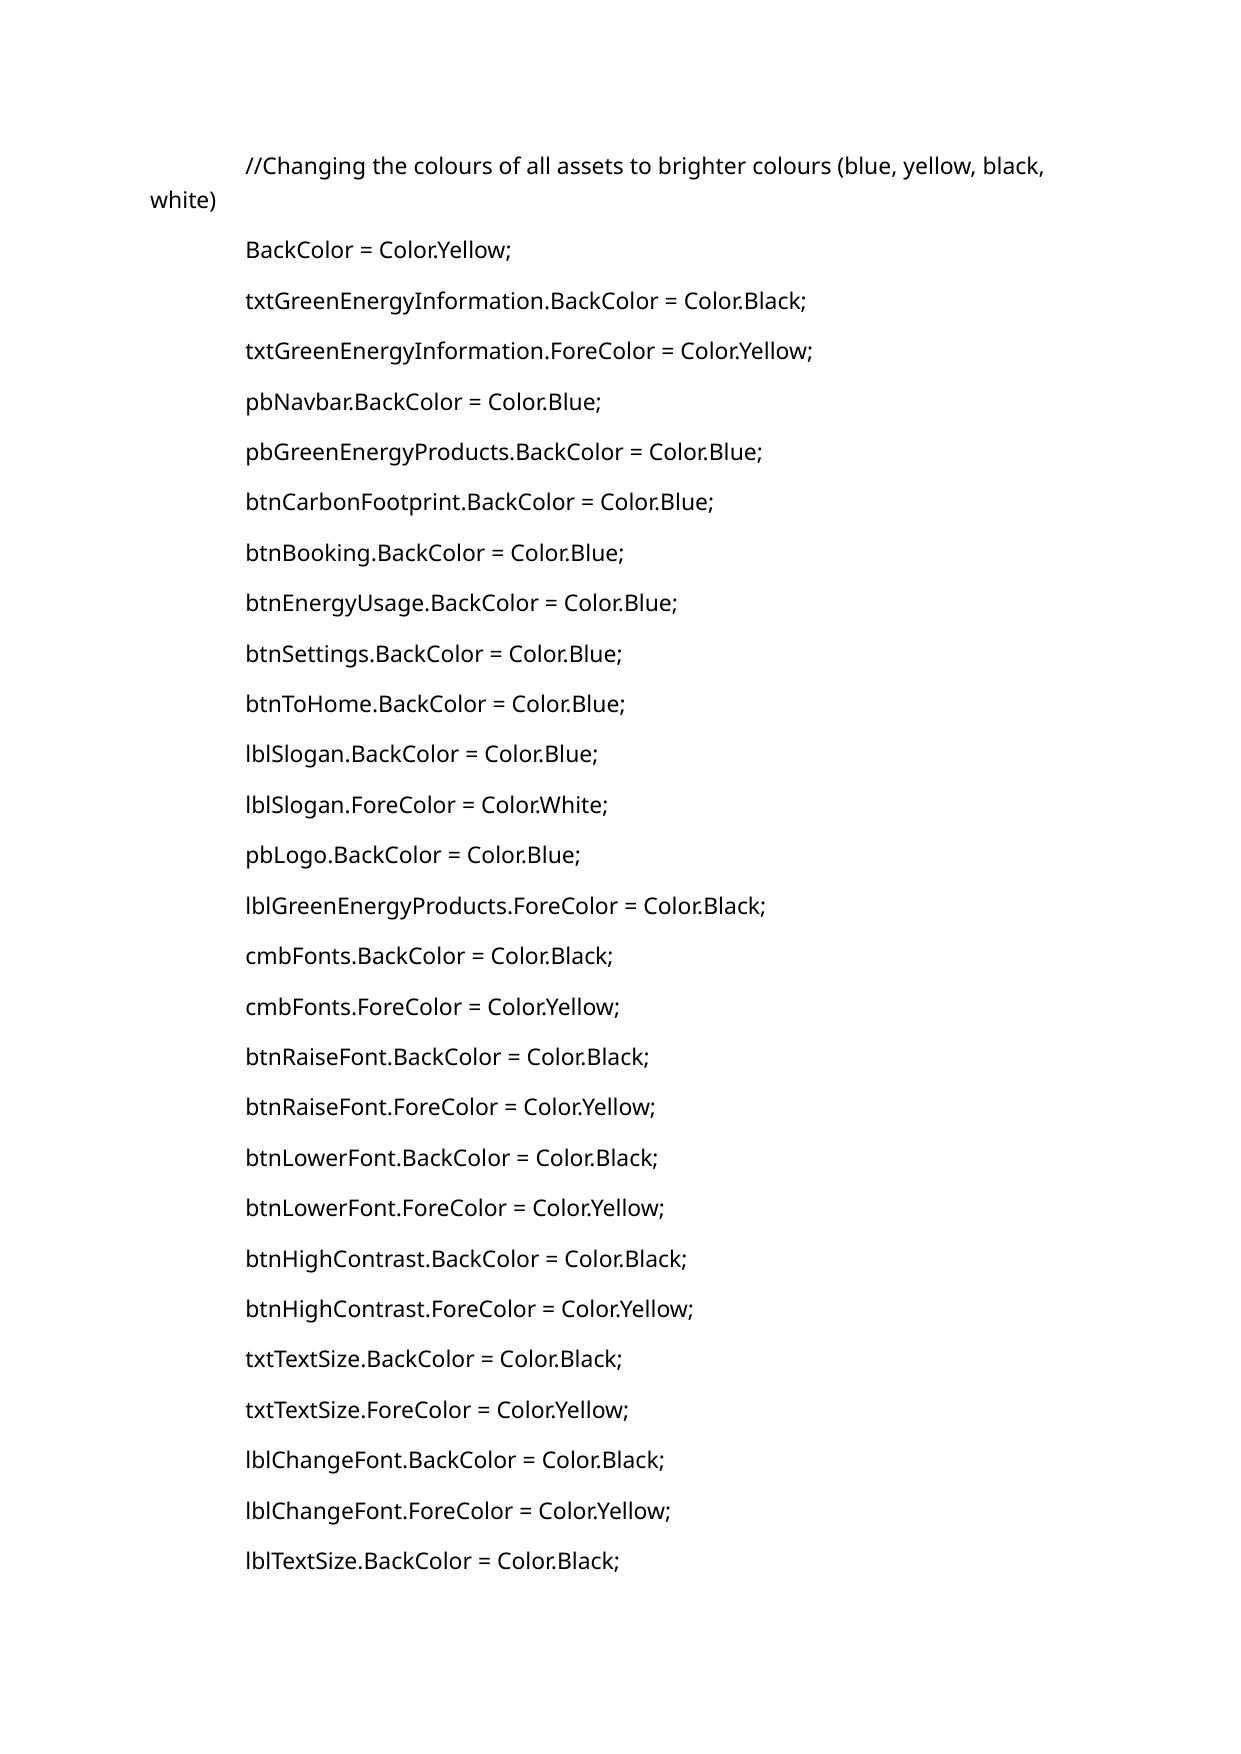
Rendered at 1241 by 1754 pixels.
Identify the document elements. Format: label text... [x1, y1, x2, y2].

text lblSlogan.ForeColor = Color.White; [150, 789, 1090, 820]
text btnRaiseFont.BackColor = Color.Black; [150, 1041, 1090, 1072]
text cmbFonts.ForeColor = Color.Yellow; [150, 990, 1090, 1022]
text pbLogo.BackColor = Color.Blue; [150, 839, 1090, 870]
text pbNavbar.BackColor = Color.Blue; [150, 385, 1090, 417]
text lblSlogan.BackColor = Color.Blue; [150, 738, 1090, 769]
text btnHighContrast.BackColor = Color.Black; [150, 1242, 1090, 1274]
text txtTextSize.BackColor = Color.Black; [150, 1343, 1090, 1374]
text txtTextSize.ForeColor = Color.Yellow; [150, 1394, 1090, 1425]
text btnEnergyUsage.BackColor = Color.Blue; [150, 587, 1090, 618]
text btnBooking.BackColor = Color.Blue; [150, 537, 1090, 568]
text btnToHome.BackColor = Color.Blue; [150, 688, 1090, 719]
text pbGreenEnergyProducts.BackColor = Color.Blue; [150, 436, 1090, 467]
text lblChangeFont.BackColor = Color.Black; [150, 1444, 1090, 1475]
text lblTextSize.BackColor = Color.Black; [150, 1545, 1090, 1576]
text btnLowerFont.BackColor = Color.Black; [150, 1142, 1090, 1173]
text lblChangeFont.ForeColor = Color.Yellow; [150, 1494, 1090, 1526]
text btnSettings.BackColor = Color.Blue; [150, 637, 1090, 669]
text btnLowerFont.ForeColor = Color.Yellow; [150, 1192, 1090, 1223]
text BackColor = Color.Yellow; [150, 234, 1090, 265]
text //Changing the colours of all assets to brighter colours (blue, yellow, black, white) [150, 150, 1090, 215]
text txtGreenEnergyInformation.BackColor = Color.Black; [150, 284, 1090, 316]
text btnRaiseFont.ForeColor = Color.Yellow; [150, 1091, 1090, 1122]
text txtGreenEnergyInformation.ForeColor = Color.Yellow; [150, 335, 1090, 366]
text cmbFonts.BackColor = Color.Black; [150, 940, 1090, 971]
text btnCarbonFootprint.BackColor = Color.Blue; [150, 486, 1090, 517]
text btnHighContrast.ForeColor = Color.Yellow; [150, 1293, 1090, 1324]
text lblGreenEnergyProducts.ForeColor = Color.Black; [150, 889, 1090, 921]
